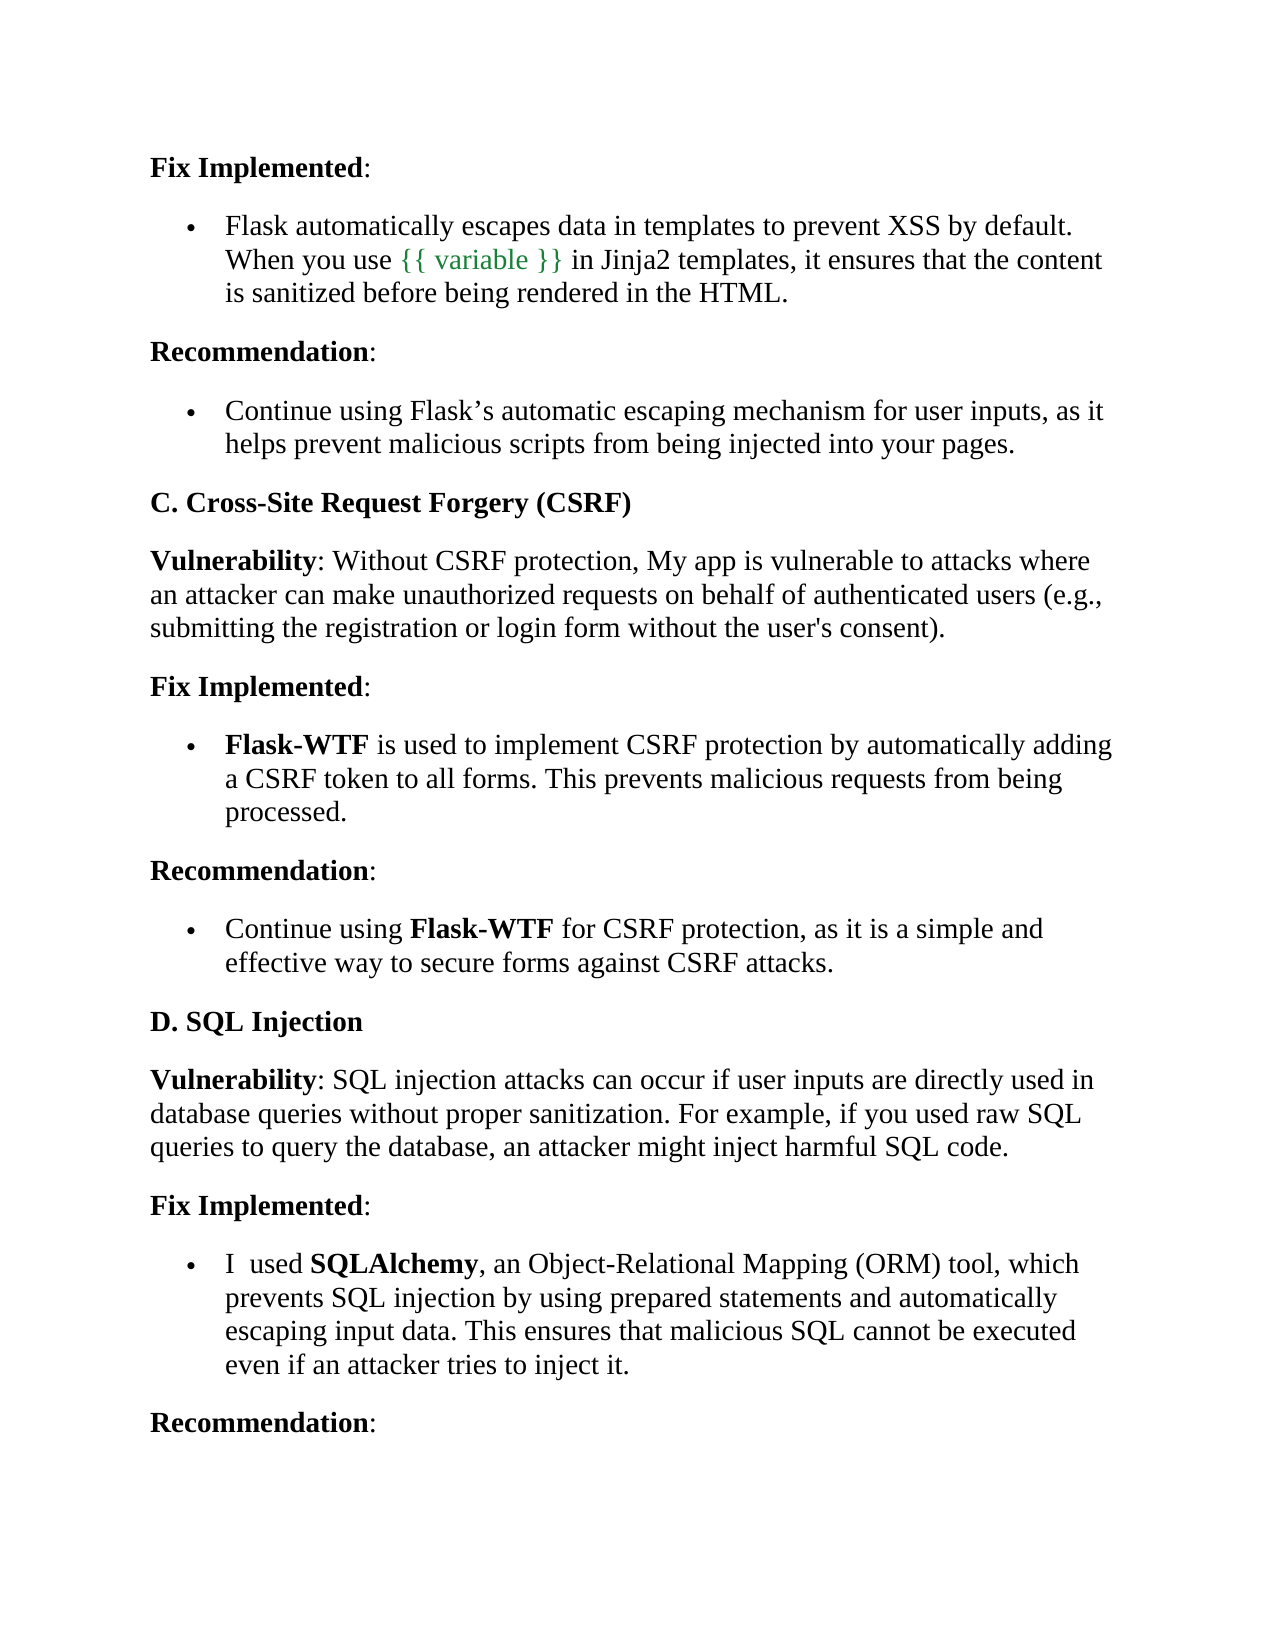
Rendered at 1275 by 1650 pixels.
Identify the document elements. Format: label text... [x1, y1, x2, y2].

list Flask-WTF is used to implement CSRF protection by automatically adding a CSRF token to all forms. This prevents malicious requests from being processed. [187, 727, 1125, 828]
list Continue using Flask-WTF for CSRF protection, as it is a simple and effective way to secure forms against CSRF attacks. [187, 912, 1125, 979]
text Recommendation: [150, 853, 1125, 887]
text C. Cross-Site Request Forgery (CSRF) [150, 485, 1125, 518]
text Recommendation: [150, 1406, 1125, 1439]
text Vulnerability: SQL injection attacks can occur if user inputs are directly used in database queries without proper sanitization. For example, if you used raw SQL queries to query the database, an attacker might inject harmful SQL code. [150, 1062, 1125, 1163]
list Flask automatically escapes data in templates to prevent XSS by default. When you use {{ variable }} in Jinja2 templates, it ensures that the content is sanitized before being rendered in the HTML. [187, 208, 1125, 309]
text Recommendation: [150, 334, 1125, 368]
text D. SQL Injection [150, 1004, 1125, 1037]
text Fix Implemented: [150, 150, 1125, 183]
text Vulnerability: Without CSRF protection, My app is vulnerable to attacks where an attacker can make unauthorized requests on behalf of authenticated users (e.g., submitting the registration or login form without the user's consent). [150, 543, 1125, 644]
text Fix Implemented: [150, 1188, 1125, 1221]
list Continue using Flask’s automatic escaping mechanism for user inputs, as it helps prevent malicious scripts from being injected into your pages. [187, 393, 1125, 460]
list I used SQLAlchemy, an Object-Relational Mapping (ORM) tool, which prevents SQL injection by using prepared statements and automatically escaping input data. This ensures that malicious SQL cannot be executed even if an attacker tries to inject it. [187, 1246, 1125, 1381]
text Fix Implemented: [150, 669, 1125, 702]
